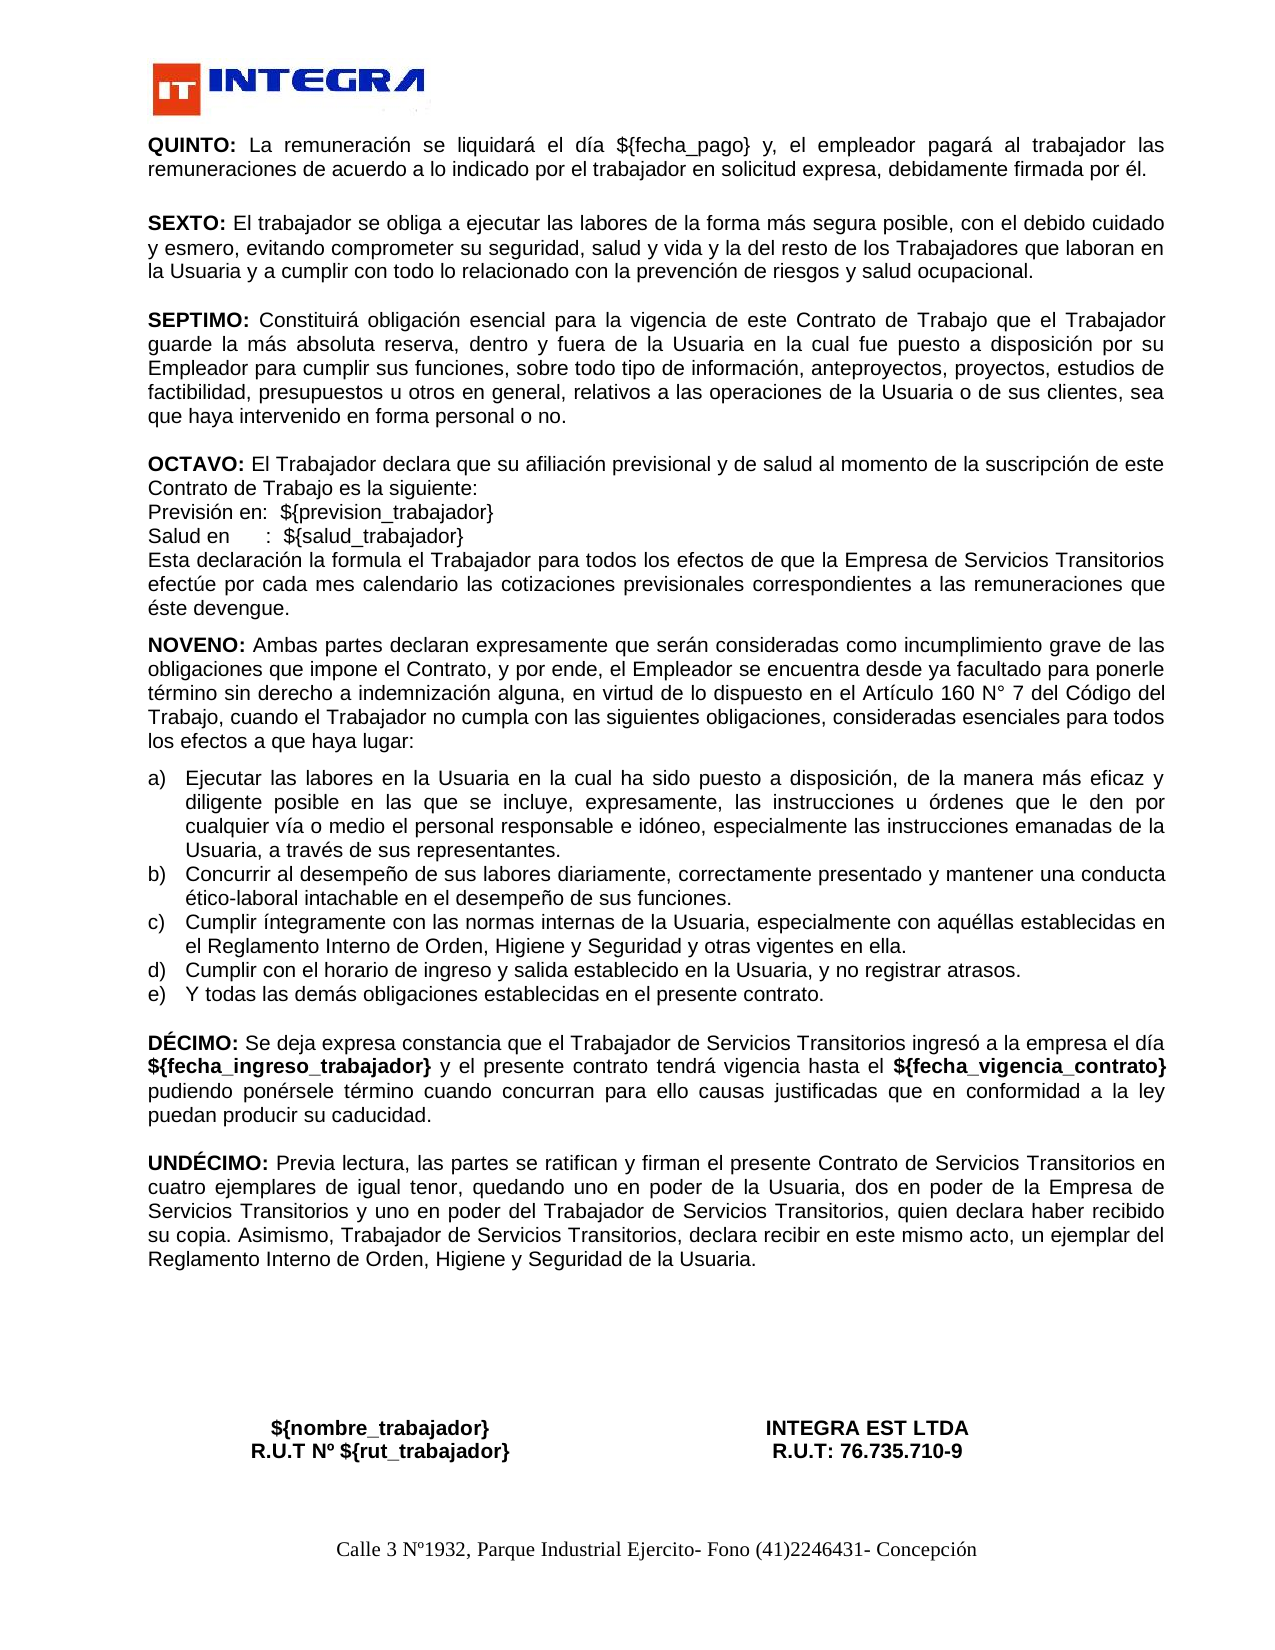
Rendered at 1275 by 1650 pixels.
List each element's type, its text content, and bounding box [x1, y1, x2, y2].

text Salud en : ${salud_trabajador} [148, 524, 1166, 548]
text Esta declaración la formula el Trabajador para todos los efectos de que de Servicios Transitorios efectúe por cada mes calendario las cotizaciones previsionales correspondientes a las remuneraciones que éste devengue. [148, 548, 1166, 620]
text NOVENO: Ambas partes declaran expresamente que serán consideradas como incumplimiento grave de las obligaciones que impone el Contrato, y por ende, el Empleador se encuentra desde ya facultado para ponerle término sin derecho a indemnización alguna, en virtud de lo dispuesto en el Artículo 160 N° 7 del Código del Trabajo, cuando el Trabajador no cumpla con las siguientes obligaciones, consideradas esenciales para todos los efectos a que haya lugar: [148, 633, 1166, 753]
list Concurrir al desempeño de sus labores diariamente, correctamente presentado y mantener una conducta ético-laboral intachable en el desempeño de sus funciones. [148, 862, 1166, 910]
list Cumplir con el horario de ingreso y salida establecido en , y no registrar atrasos. [148, 958, 1166, 982]
table_cell R.U.T: 76.735.710-9 [624, 1440, 1111, 1463]
list Cumplir íntegramente con las normas internas de , especialmente con aquéllas establecidas en el Reglamento Interno de Orden, Higiene y Seguridad y otras vigentes en ella. [148, 910, 1166, 958]
picture [147, 58, 431, 124]
text Previsión en: ${prevision_trabajador} [148, 500, 1166, 524]
subtitle QUINTO: La remuneración se liquidará el día ${fecha_pago} y, el empleador pagará al trabajador las remuneraciones de acuerdo a lo indicado por el trabajador en solicitud expresa, debidamente firmada por él. [148, 133, 1166, 181]
text DÉCIMO: Se deja expresa constancia que el Trabajador de Servicios Transitorios ingresó a la empresa el día ${fecha_ingreso_trabajador} y el presente contrato tendrá vigencia hasta el ${fecha_vigencia_contrato} pudiendo ponérsele término cuando concurran para ello causas justificadas que en conformidad a la ley puedan producir su caducidad. [148, 1030, 1166, 1127]
text UNDÉCIMO: Previa lectura, las partes se ratifican y firman el presente Contrato de Servicios Transitorios en cuatro ejemplares de igual tenor, quedando uno en poder de la Usuaria, dos en poder de de Servicios Transitorios y uno en poder del Trabajador de Servicios Transitorios, quien declara haber recibido su copia. Asimismo, Trabajador de Servicios Transitorios, declara recibir en este mismo acto, un ejemplar del Reglamento Interno de Orden, Higiene y Seguridad de [148, 1151, 1166, 1271]
table_header ${nombre_trabajador} [136, 1415, 624, 1439]
list Y todas las demás obligaciones establecidas en el presente contrato. [148, 982, 1166, 1006]
table_header INTEGRA EST LTDA [624, 1415, 1111, 1439]
text OCTAVO: El Trabajador declara que su afiliación previsional y de salud al momento de la suscripción de este Contrato de Trabajo es la siguiente: [148, 452, 1166, 500]
text SEXTO: El trabajador se obliga a ejecutar las labores de la forma más segura posible, con el debido cuidado y esmero, evitando comprometer su seguridad, salud y vida y la del resto de los Trabajadores que laboran en y a cumplir con todo lo relacionado con la prevención de riesgos y salud ocupacional. [148, 211, 1166, 283]
list Ejecutar las labores en en la cual ha sido puesto a disposición, de la manera más eficaz y diligente posible en las que se incluye, expresamente, las instrucciones u órdenes que le den por cualquier vía o medio el personal responsable e idóneo, especialmente las instrucciones emanadas de , a través de sus representantes. [148, 766, 1166, 862]
text SEPTIMO: Constituirá obligación esencial para la vigencia de este Contrato de Trabajo que el Trabajador guarde la más absoluta reserva, dentro y fuera de en la cual fue puesto a disposición por su Empleador para cumplir sus funciones, sobre todo tipo de información, anteproyectos, proyectos, estudios de factibilidad, presupuestos u otros en general, relativos a las operaciones de o de sus clientes, sea que haya intervenido en forma personal o no. [148, 308, 1166, 428]
table_cell R.U.T Nº ${rut_trabajador} [136, 1440, 624, 1463]
